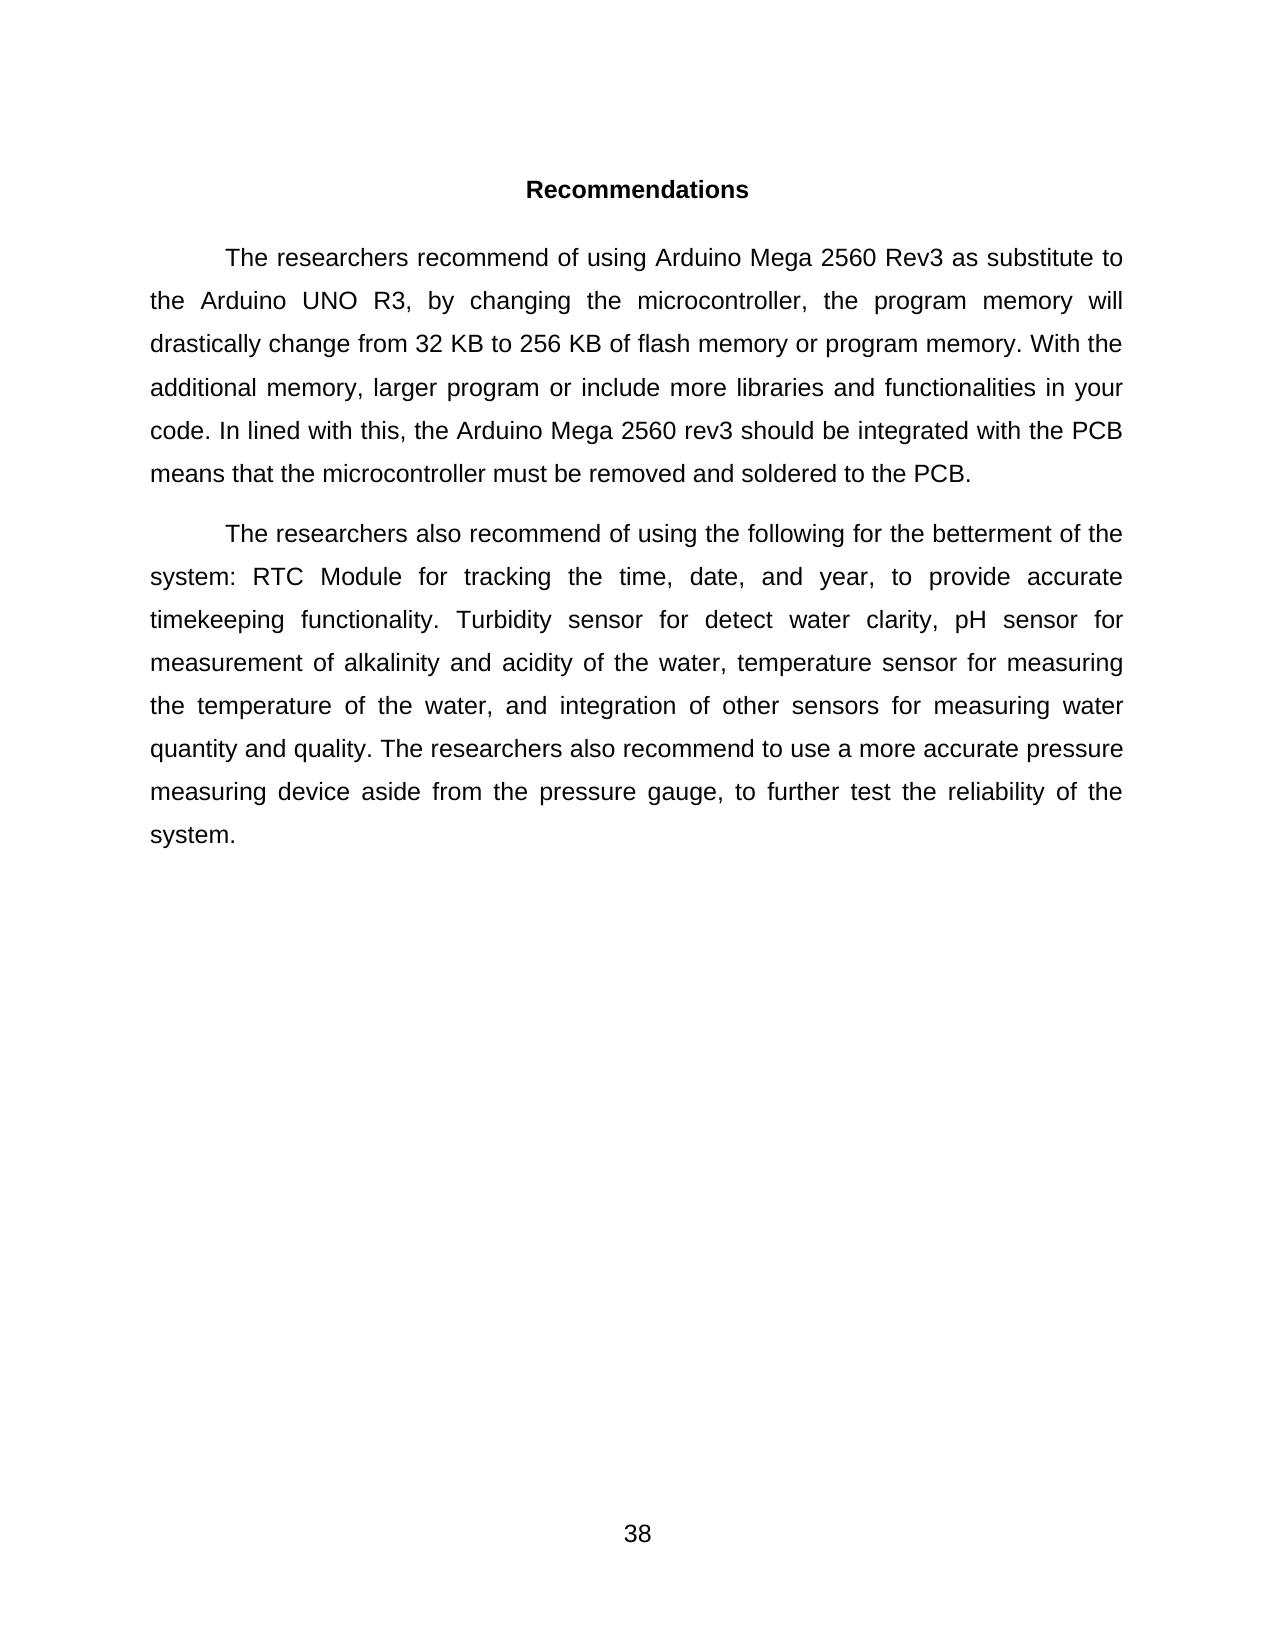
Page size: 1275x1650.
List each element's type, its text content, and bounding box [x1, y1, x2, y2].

text The researchers also recommend of using the following for the betterment of the system: RTC Module for tracking the time, date, and year, to provide accurate timekeeping functionality. Turbidity sensor for detect water clarity, pH sensor for measurement of alkalinity and acidity of the water, temperature sensor for measuring the temperature of the water, and integration of other sensors for measuring water quantity and quality. The researchers also recommend to use a more accurate pressure measuring device aside from the pressure gauge, to further test the reliability of the system. [150, 518, 1125, 849]
text The researchers recommend of using Arduino Mega 2560 Rev3 as substitute to the Arduino UNO R3, by changing the microcontroller, the program memory will drastically change from 32 KB to 256 KB of flash memory or program memory. With the additional memory, larger program or include more libraries and functionalities in your code. In lined with this, the Arduino Mega 2560 rev3 should be integrated with the PCB means that the microcontroller must be removed and soldered to the PCB. [150, 243, 1125, 487]
subtitle Recommendations [150, 175, 1125, 204]
